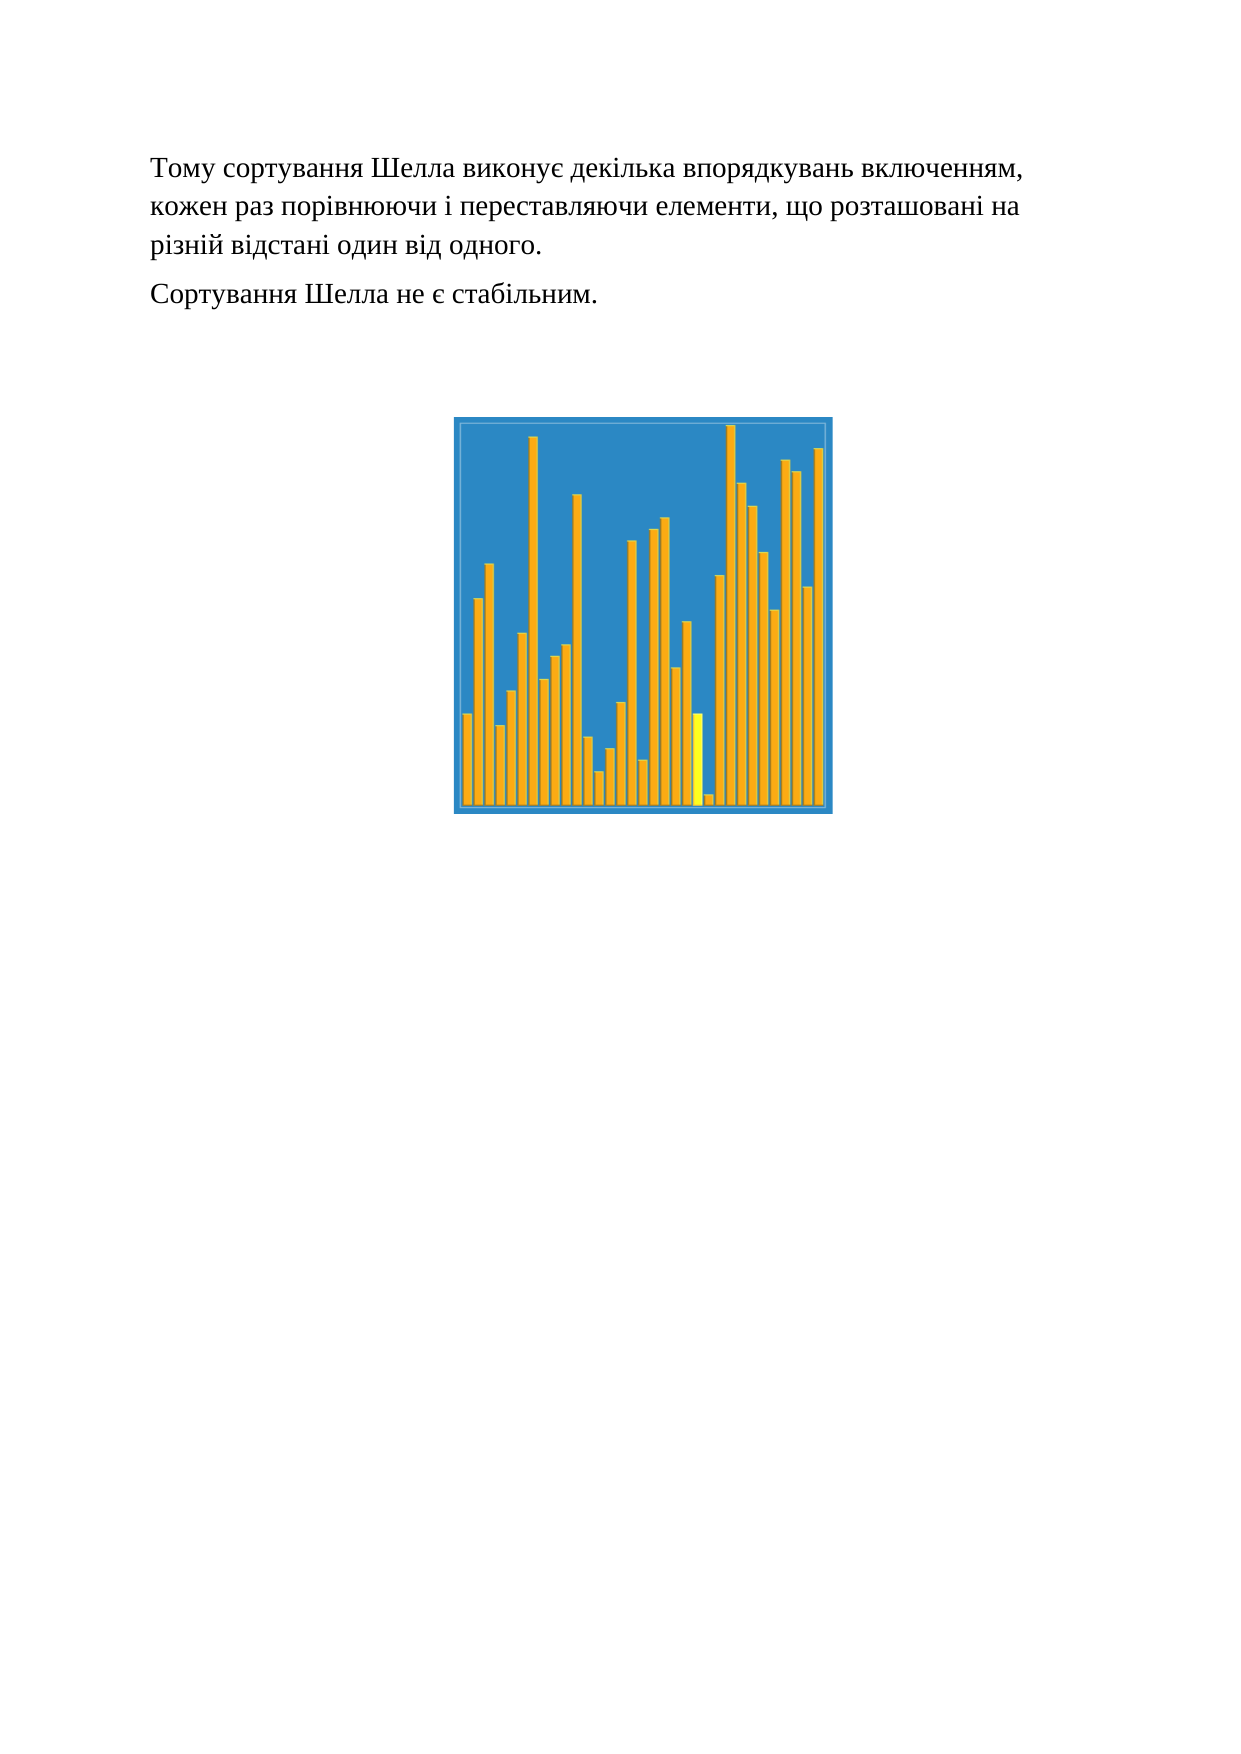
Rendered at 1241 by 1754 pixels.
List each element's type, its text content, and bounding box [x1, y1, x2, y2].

picture [453, 417, 833, 814]
text Сортування Шелла не є стабільним. [150, 276, 1090, 309]
